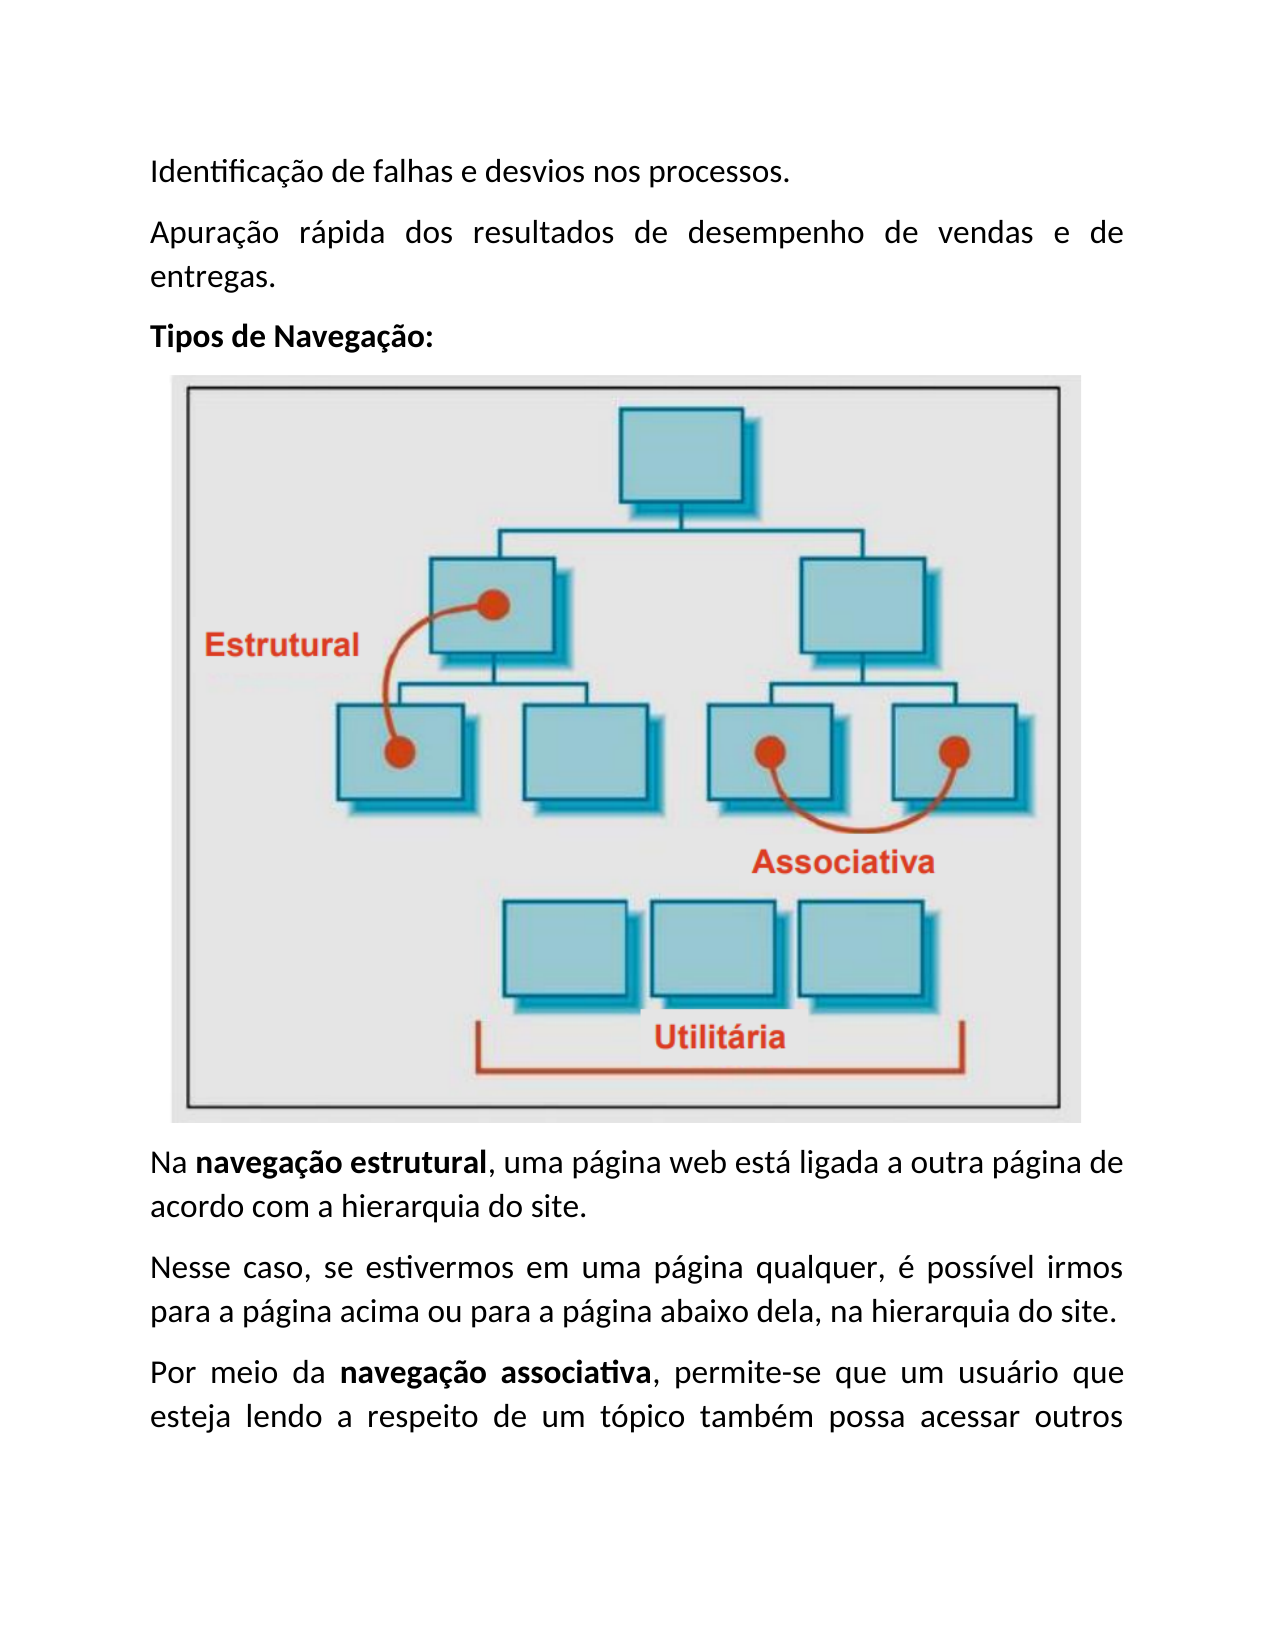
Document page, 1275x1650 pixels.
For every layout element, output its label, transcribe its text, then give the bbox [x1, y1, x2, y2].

text Na navegação estrutural, uma página web está ligada a outra página de acordo com a hierarquia do site. [150, 1142, 1125, 1226]
text Nesse caso, se estivermos em uma página qualquer, é possível irmos para a página acima ou para a página abaixo dela, na hierarquia do site. [150, 1246, 1125, 1331]
text Tipos de Navegação: [150, 315, 1125, 356]
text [150, 1351, 1125, 1435]
text Identificação de falhas e desvios nos processos. [150, 150, 1125, 191]
text Apuração rápida dos resultados de desempenho de vendas e de entregas. [150, 211, 1125, 295]
